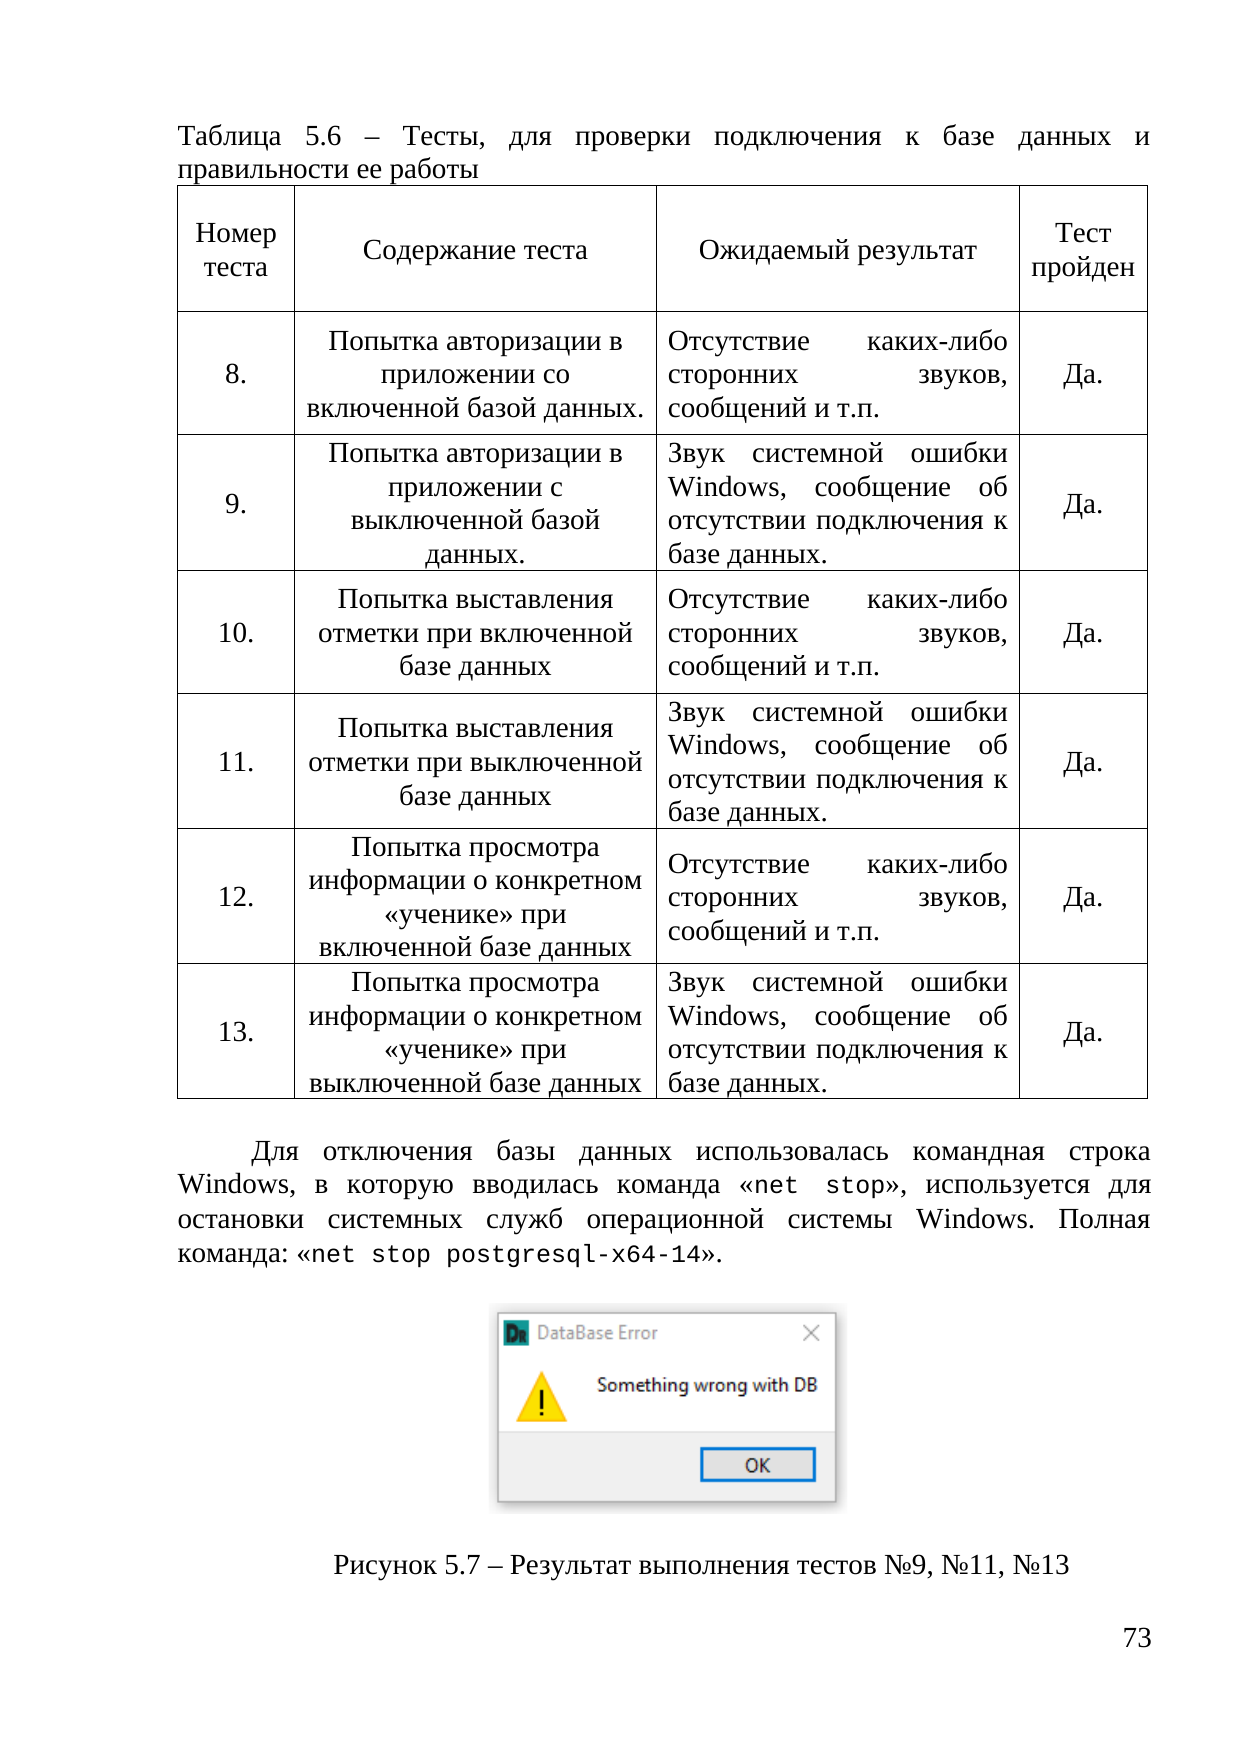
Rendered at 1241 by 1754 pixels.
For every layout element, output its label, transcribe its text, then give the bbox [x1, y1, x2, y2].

table_cell Да. [1020, 435, 1147, 569]
table_cell 13. [178, 964, 294, 1098]
table_cell Попытка просмотра информации о конкретном «ученике» при выключенной базе данных [295, 964, 656, 1098]
table_cell 9. [178, 435, 294, 569]
table_cell Да. [1020, 312, 1147, 434]
table_cell Попытка просмотра информации о конкретном «ученике» при включенной базе данных [295, 829, 656, 963]
table_cell Да. [1020, 964, 1147, 1098]
table_header Ожидаемый результат [657, 186, 1019, 311]
table_header Содержание теста [295, 186, 656, 311]
table_cell Отсутствие каких-либо сторонних звуков, сообщений и т.п. [657, 829, 1019, 963]
table_cell 8. [178, 312, 294, 434]
table_cell Звук системной ошибки Windows, сообщение об отсутствии подключения к базе данных. [657, 964, 1019, 1098]
table_cell Да. [1020, 829, 1147, 963]
table_cell Звук системной ошибки Windows, сообщение об отсутствии подключения к базе данных. [657, 694, 1019, 828]
table_cell Звук системной ошибки Windows, сообщение об отсутствии подключения к базе данных. [657, 435, 1019, 569]
table_cell Да. [1020, 694, 1147, 828]
table_cell Отсутствие каких-либо сторонних звуков, сообщений и т.п. [657, 571, 1019, 693]
table_cell Да. [1020, 571, 1147, 693]
table_header Номер теста [178, 186, 294, 311]
table_cell 10. [178, 571, 294, 693]
table_cell Попытка авторизации в приложении со включенной базой данных. [295, 312, 656, 434]
list Для отключения базы данных использовалась командная строка Windows, в которую вводилась команда «net stop», используется для остановки системных служб операционной системы Windows. Полная команда: «net stop postgresql-x64-14». [177, 1133, 1152, 1269]
table_cell 12. [178, 829, 294, 963]
list Таблица 5.6 – Тесты, для проверки подключения к базе данных и правильности ее работы [177, 118, 1152, 185]
table_header Тест пройден [1020, 186, 1147, 311]
picture [488, 1303, 848, 1514]
table_cell Отсутствие каких-либо сторонних звуков, сообщений и т.п. [657, 312, 1019, 434]
table_cell Попытка выставления отметки при включенной базе данных [295, 571, 656, 693]
table_cell Попытка выставления отметки при выключенной базе данных [295, 694, 656, 828]
table_cell Попытка авторизации в приложении с выключенной базой данных. [295, 435, 656, 569]
table_cell 11. [178, 694, 294, 828]
text Рисунок 5.7 – Результат выполнения тестов №9, №11, №13 [177, 1547, 1152, 1580]
